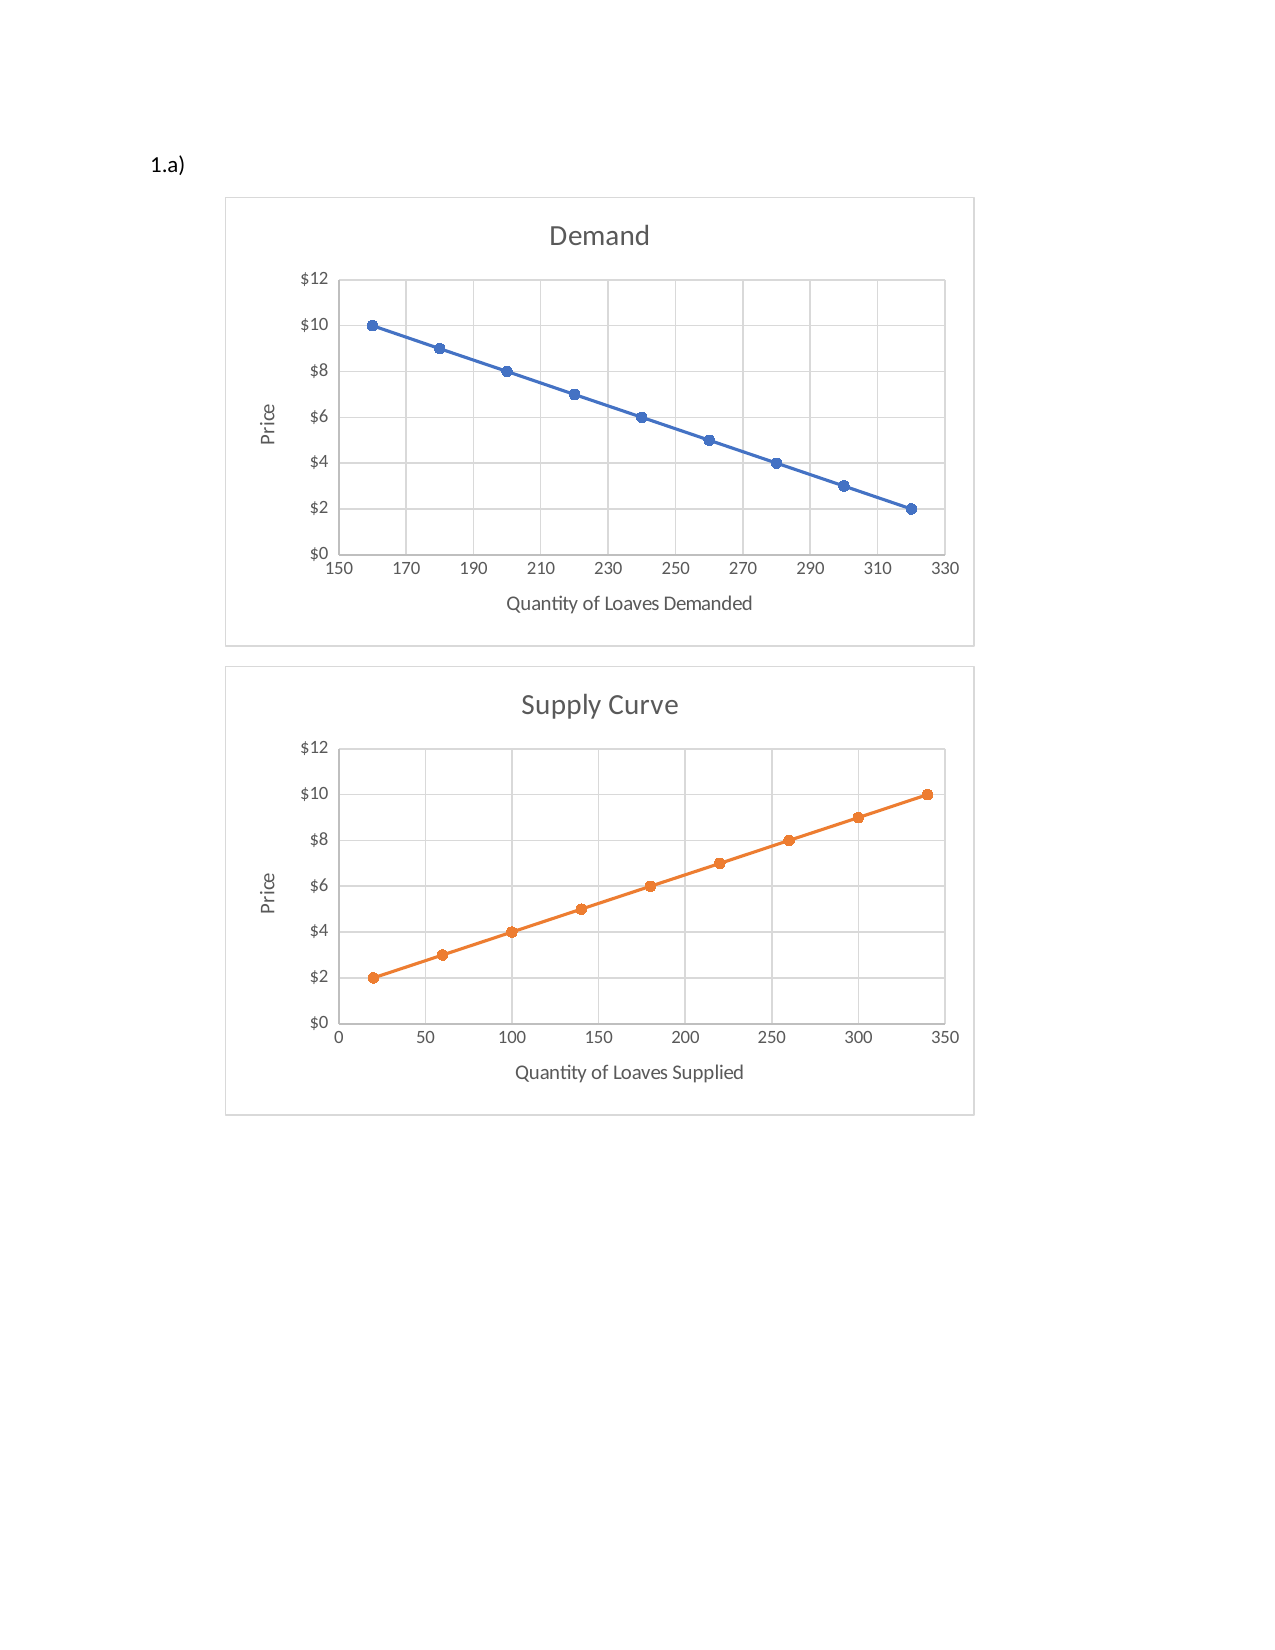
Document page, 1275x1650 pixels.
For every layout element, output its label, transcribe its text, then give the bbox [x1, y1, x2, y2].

text 1.a) [150, 150, 1125, 178]
